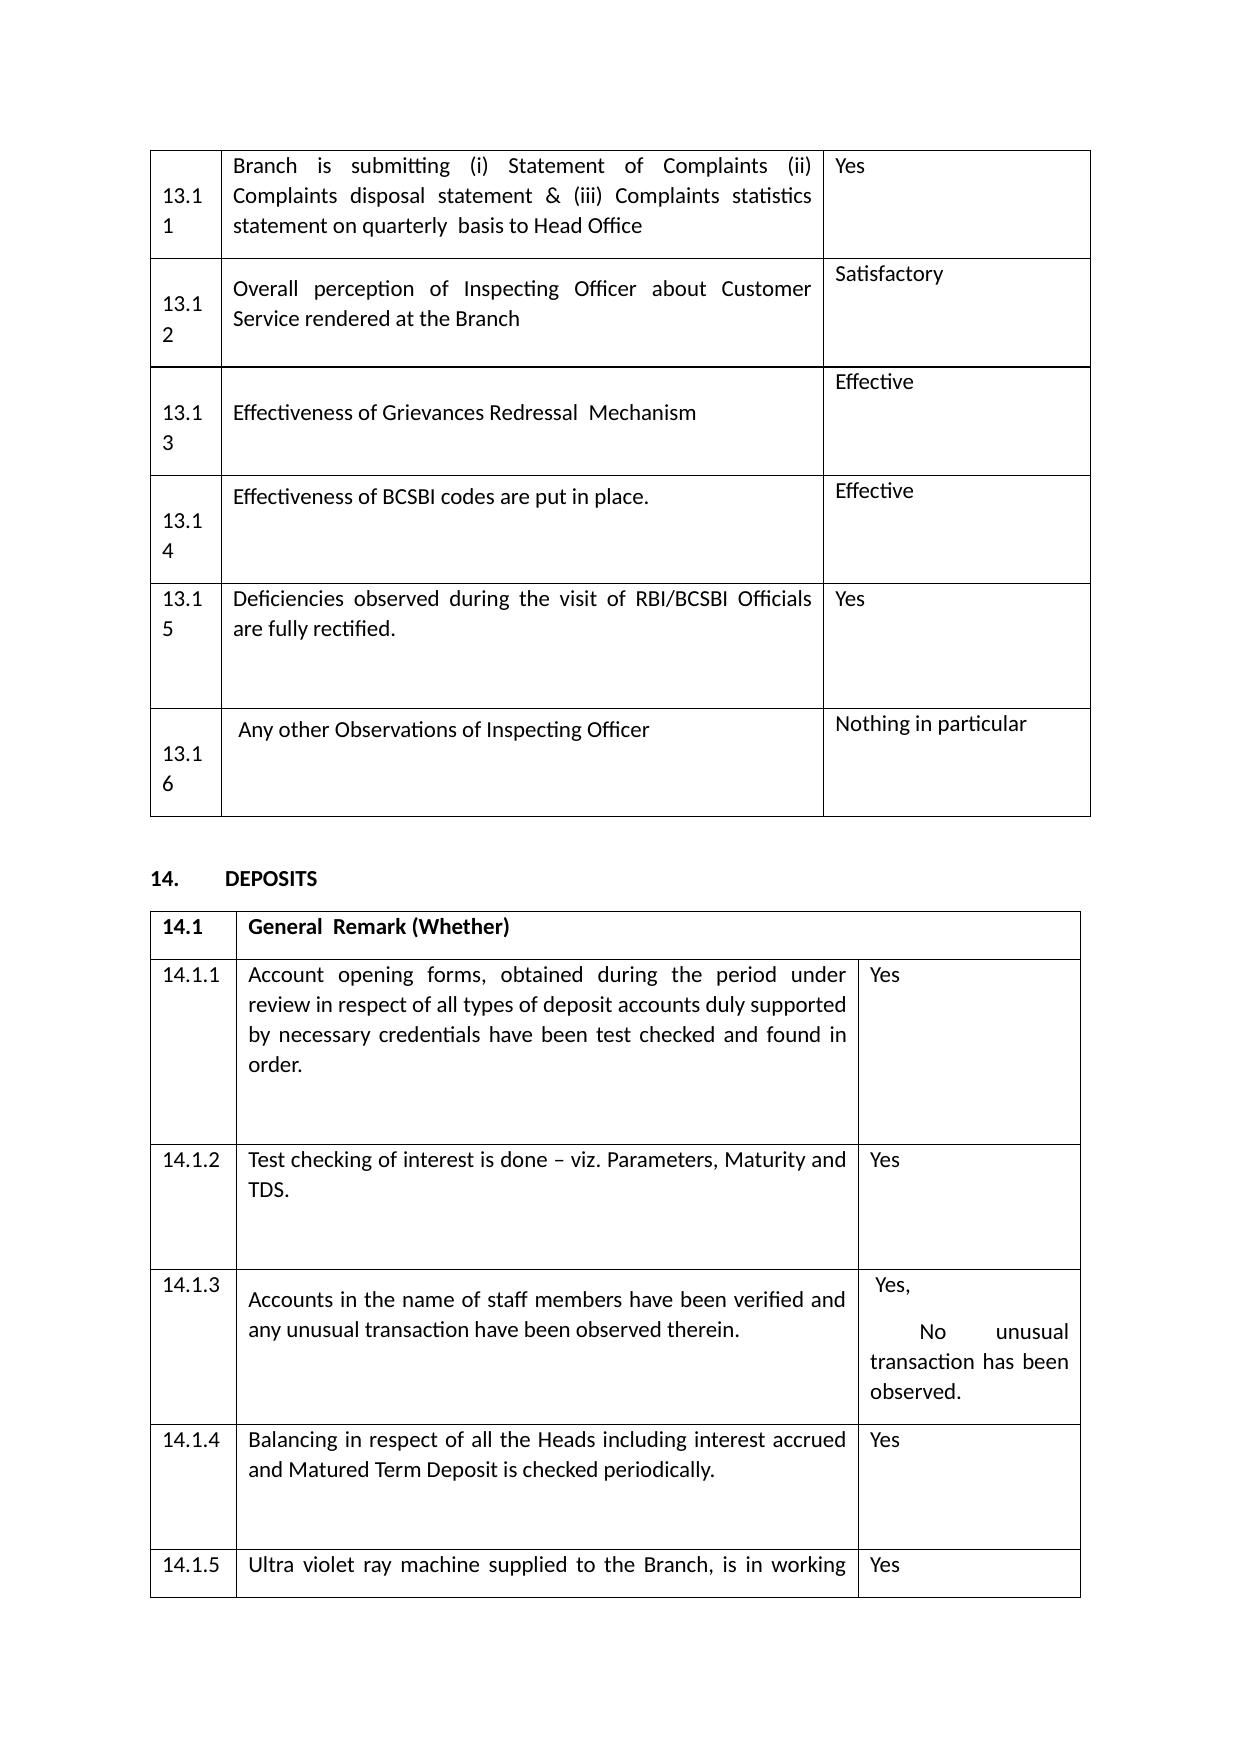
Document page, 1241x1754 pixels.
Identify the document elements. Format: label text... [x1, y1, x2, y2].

table_cell Satisfactory [824, 259, 1090, 366]
table_cell Effective [824, 476, 1090, 583]
table_cell Yes [859, 1145, 1080, 1269]
table_cell 13.12 [151, 259, 221, 366]
text 14. DEPOSITS [150, 864, 1090, 892]
table_cell Yes [859, 1425, 1080, 1549]
table_cell Nothing in particular [824, 709, 1090, 816]
table_cell 14.1.1 [151, 960, 236, 1144]
table_cell 14.1.5 [151, 1550, 236, 1597]
table_cell 13.14 [151, 476, 221, 583]
table_cell Yes, No unusual transaction has been observed. [859, 1270, 1080, 1424]
table_cell Branch is submitting (i) Statement of Complaints (ii) Complaints disposal statement & (iii) Complaints statistics statement on quarterly basis to Head Office [222, 151, 823, 258]
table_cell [237, 1550, 858, 1597]
table_cell 14.1.4 [151, 1425, 236, 1549]
table_cell 14.1.3 [151, 1270, 236, 1424]
table_cell Effective [824, 368, 1090, 475]
table_header 14.1 [151, 912, 236, 959]
table_cell Balancing in respect of all the Heads including interest accrued and Matured Term Deposit is checked periodically. [237, 1425, 858, 1549]
table_cell Yes [824, 584, 1090, 708]
table_cell Any other Observations of Inspecting Officer [222, 709, 823, 816]
table_cell Accounts in the name of staff members have been verified and any unusual transaction have been observed therein. [237, 1270, 858, 1424]
table_cell Yes [859, 960, 1080, 1144]
table_cell Yes [859, 1550, 1080, 1597]
table_cell 13.13 [151, 368, 221, 475]
table_cell 13.11 [151, 151, 221, 258]
table_cell Overall perception of Inspecting Officer about Customer Service rendered at the Branch [222, 259, 823, 366]
table_header General Remark (Whether) [237, 912, 1080, 959]
table_cell Effectiveness of Grievances Redressal Mechanism [222, 368, 823, 475]
table_cell 13.15 [151, 584, 221, 708]
table_cell Account opening forms, obtained during the period under review in respect of all types of deposit accounts duly supported by necessary credentials have been test checked and found in order. [237, 960, 858, 1144]
table_cell 14.1.2 [151, 1145, 236, 1269]
table_cell 13.16 [151, 709, 221, 816]
table_cell Test checking of interest is done – viz. Parameters, Maturity and . [237, 1145, 858, 1269]
table_cell Effectiveness of BCSBI codes are put in place. [222, 476, 823, 583]
table_cell Yes [824, 151, 1090, 258]
table_cell Deficiencies observed during the visit of RBI/BCSBI Officials are fully rectified. [222, 584, 823, 708]
